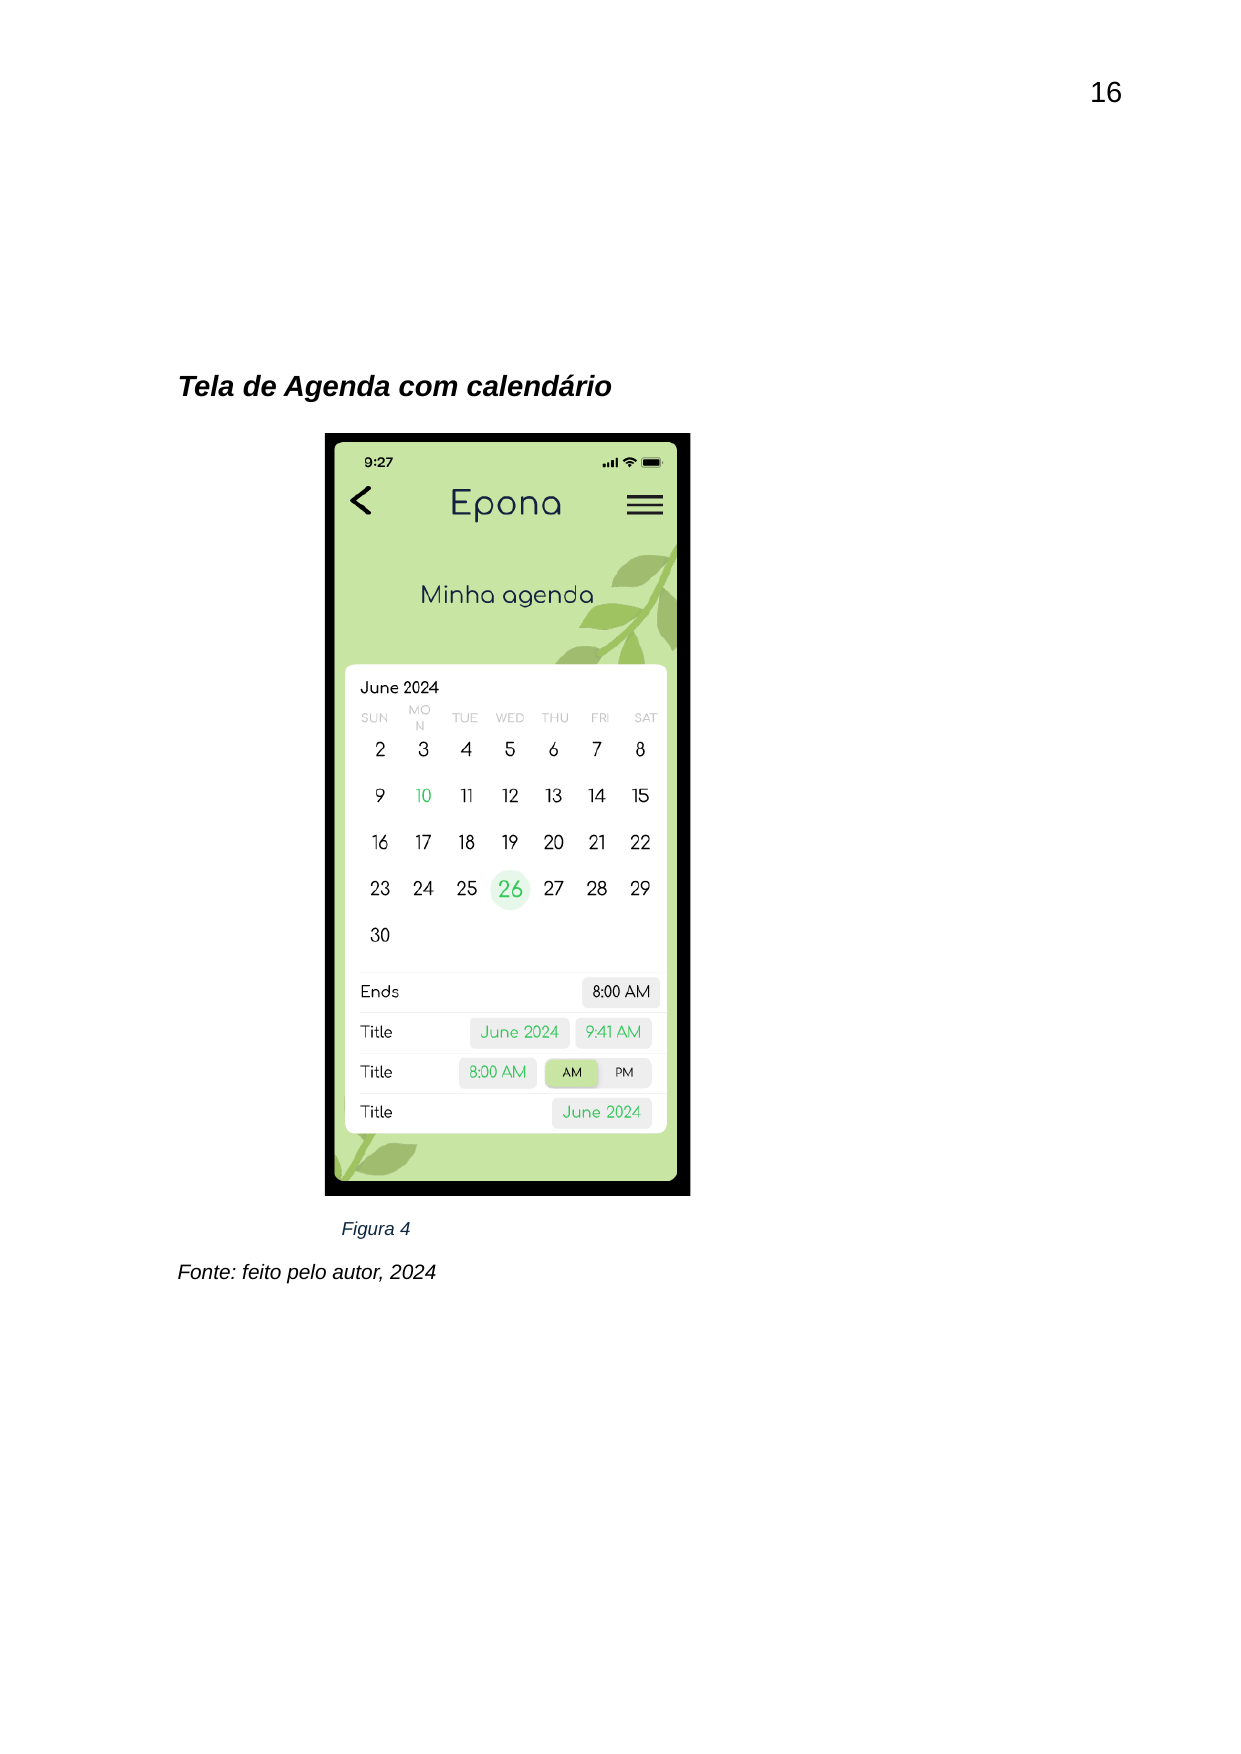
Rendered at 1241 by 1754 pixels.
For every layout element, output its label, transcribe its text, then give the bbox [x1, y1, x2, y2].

picture [324, 433, 691, 1196]
text Tela de Agenda com calendário [177, 369, 1122, 403]
text Fonte: feito pelo autor, 2024 [177, 1260, 1122, 1284]
